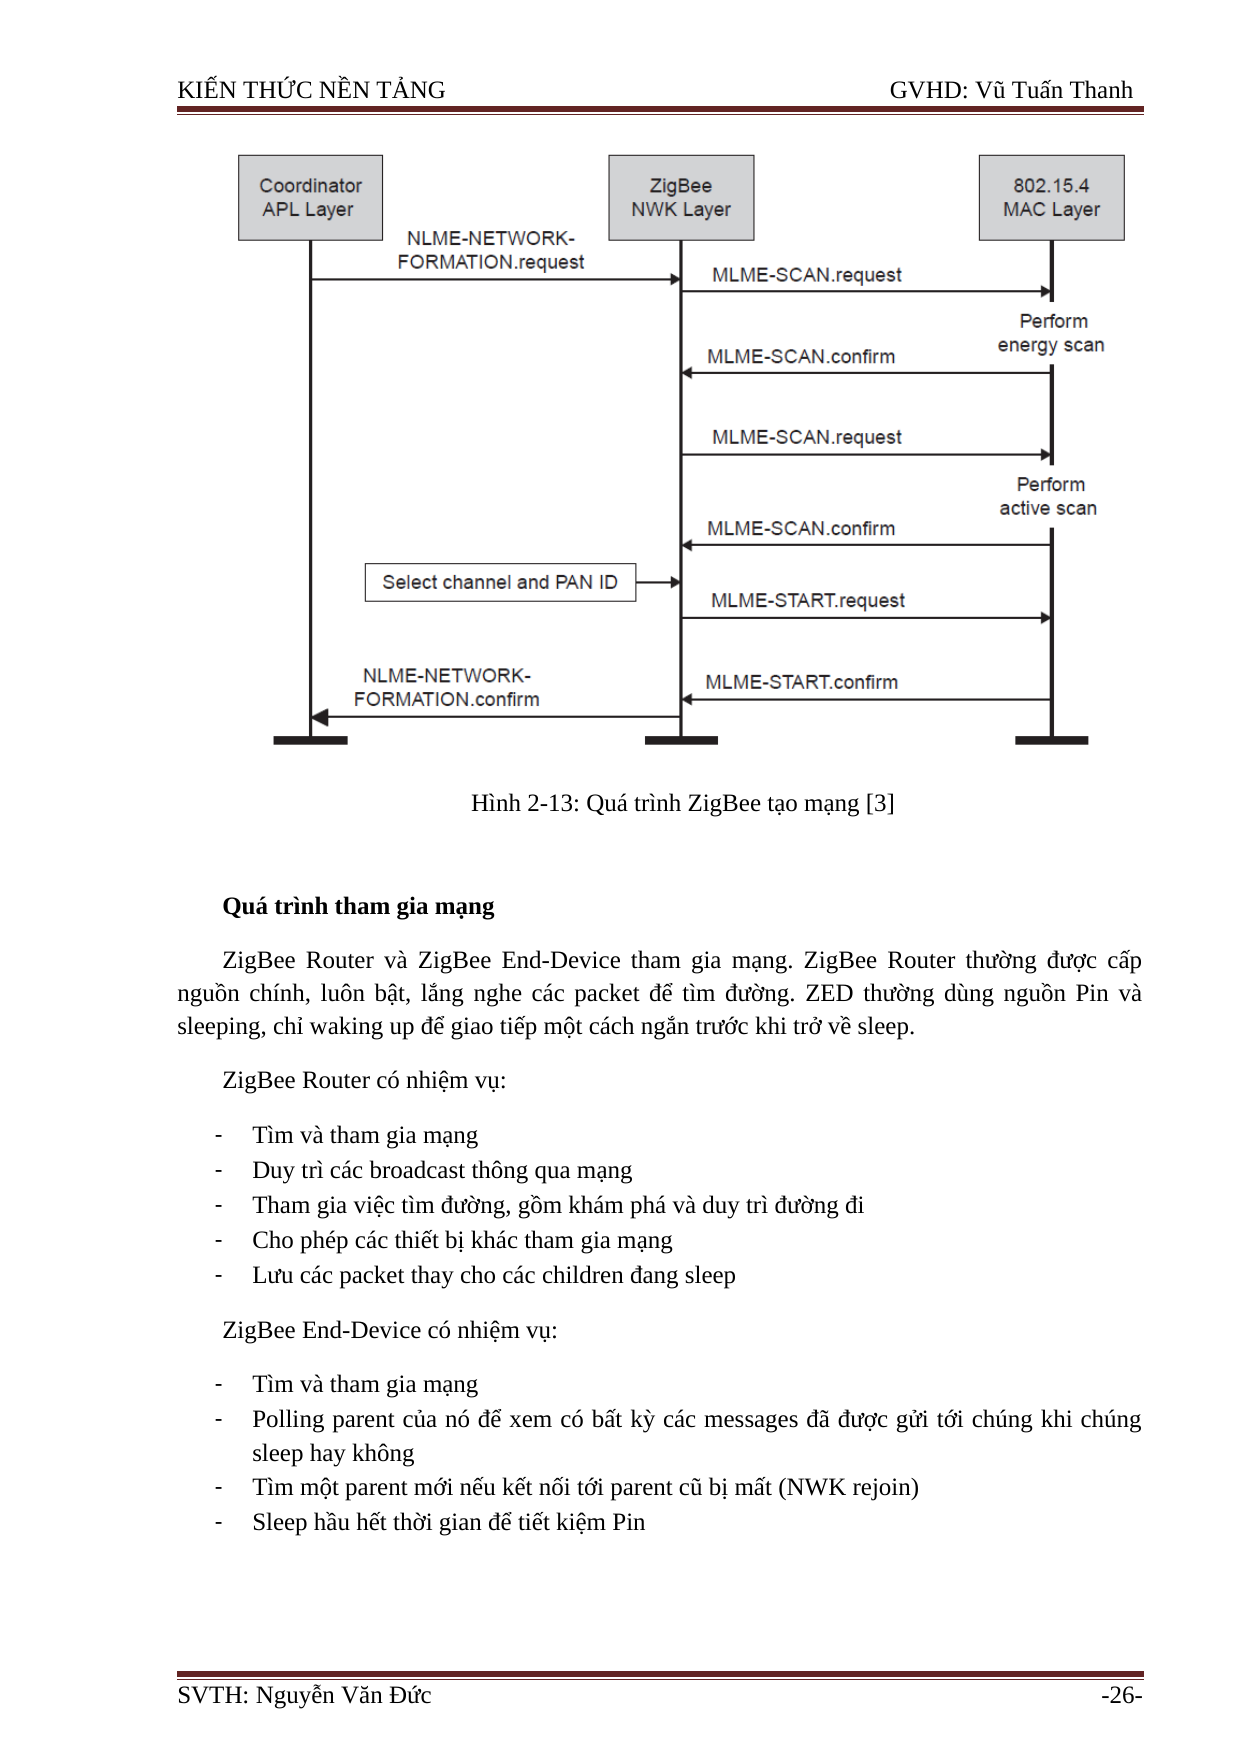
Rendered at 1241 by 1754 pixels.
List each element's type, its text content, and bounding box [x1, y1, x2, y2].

text ZigBee Router có nhiệm vụ: [177, 1065, 1144, 1094]
list Tìm và tham gia mạng [214, 1119, 1144, 1149]
list Duy trì các broadcast thông qua mạng [214, 1154, 1144, 1184]
text ZigBee Router và ZigBee End-Device tham gia mạng. ZigBee Router thường được cấp nguồn chính, luôn bật, lắng nghe các packet để tìm đường. ZED thường dùng nguồn Pin và sleeping, chỉ waking up để giao tiếp một cách ngắn trước khi trở về sleep. [177, 945, 1144, 1040]
picture [222, 143, 1141, 763]
list Tham gia việc tìm đường, gồm khám phá và duy trì đường đi [214, 1189, 1144, 1219]
list Lưu các packet thay cho các children đang sleep [214, 1259, 1144, 1289]
list Polling parent của nó để xem có bất kỳ các messages đã được gửi tới chúng khi chúng sleep hay không [214, 1403, 1144, 1467]
list Sleep hầu hết thời gian để tiết kiệm Pin [214, 1506, 1144, 1537]
list Cho phép các thiết bị khác tham gia mạng [214, 1224, 1144, 1254]
list Tìm và tham gia mạng [214, 1368, 1144, 1399]
text ZigBee End-Device có nhiệm vụ: [177, 1315, 1144, 1343]
list Tìm một parent mới nếu kết nối tới parent cũ bị mất (NWK rejoin) [214, 1471, 1144, 1502]
text Quá trình tham gia mạng [177, 891, 1144, 920]
